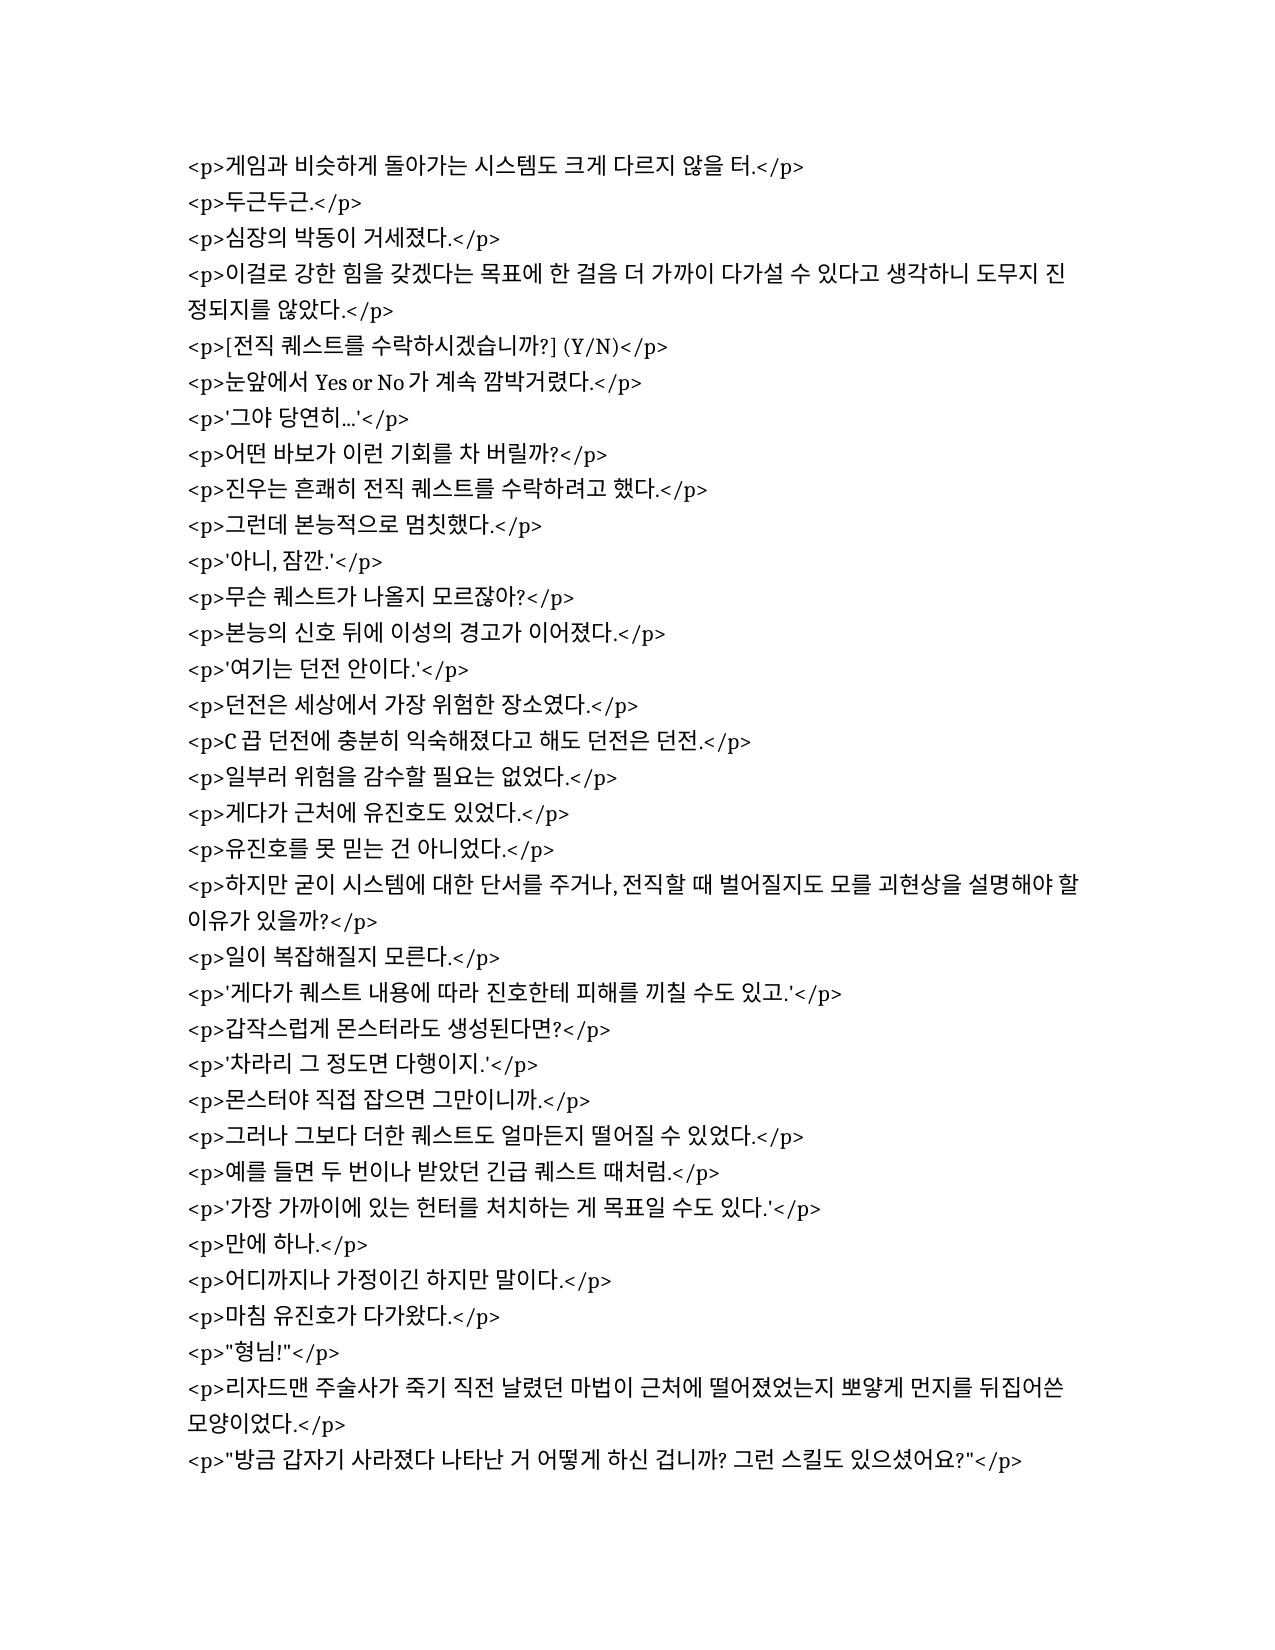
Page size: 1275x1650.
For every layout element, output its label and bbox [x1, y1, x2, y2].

text [187, 150, 1087, 1475]
